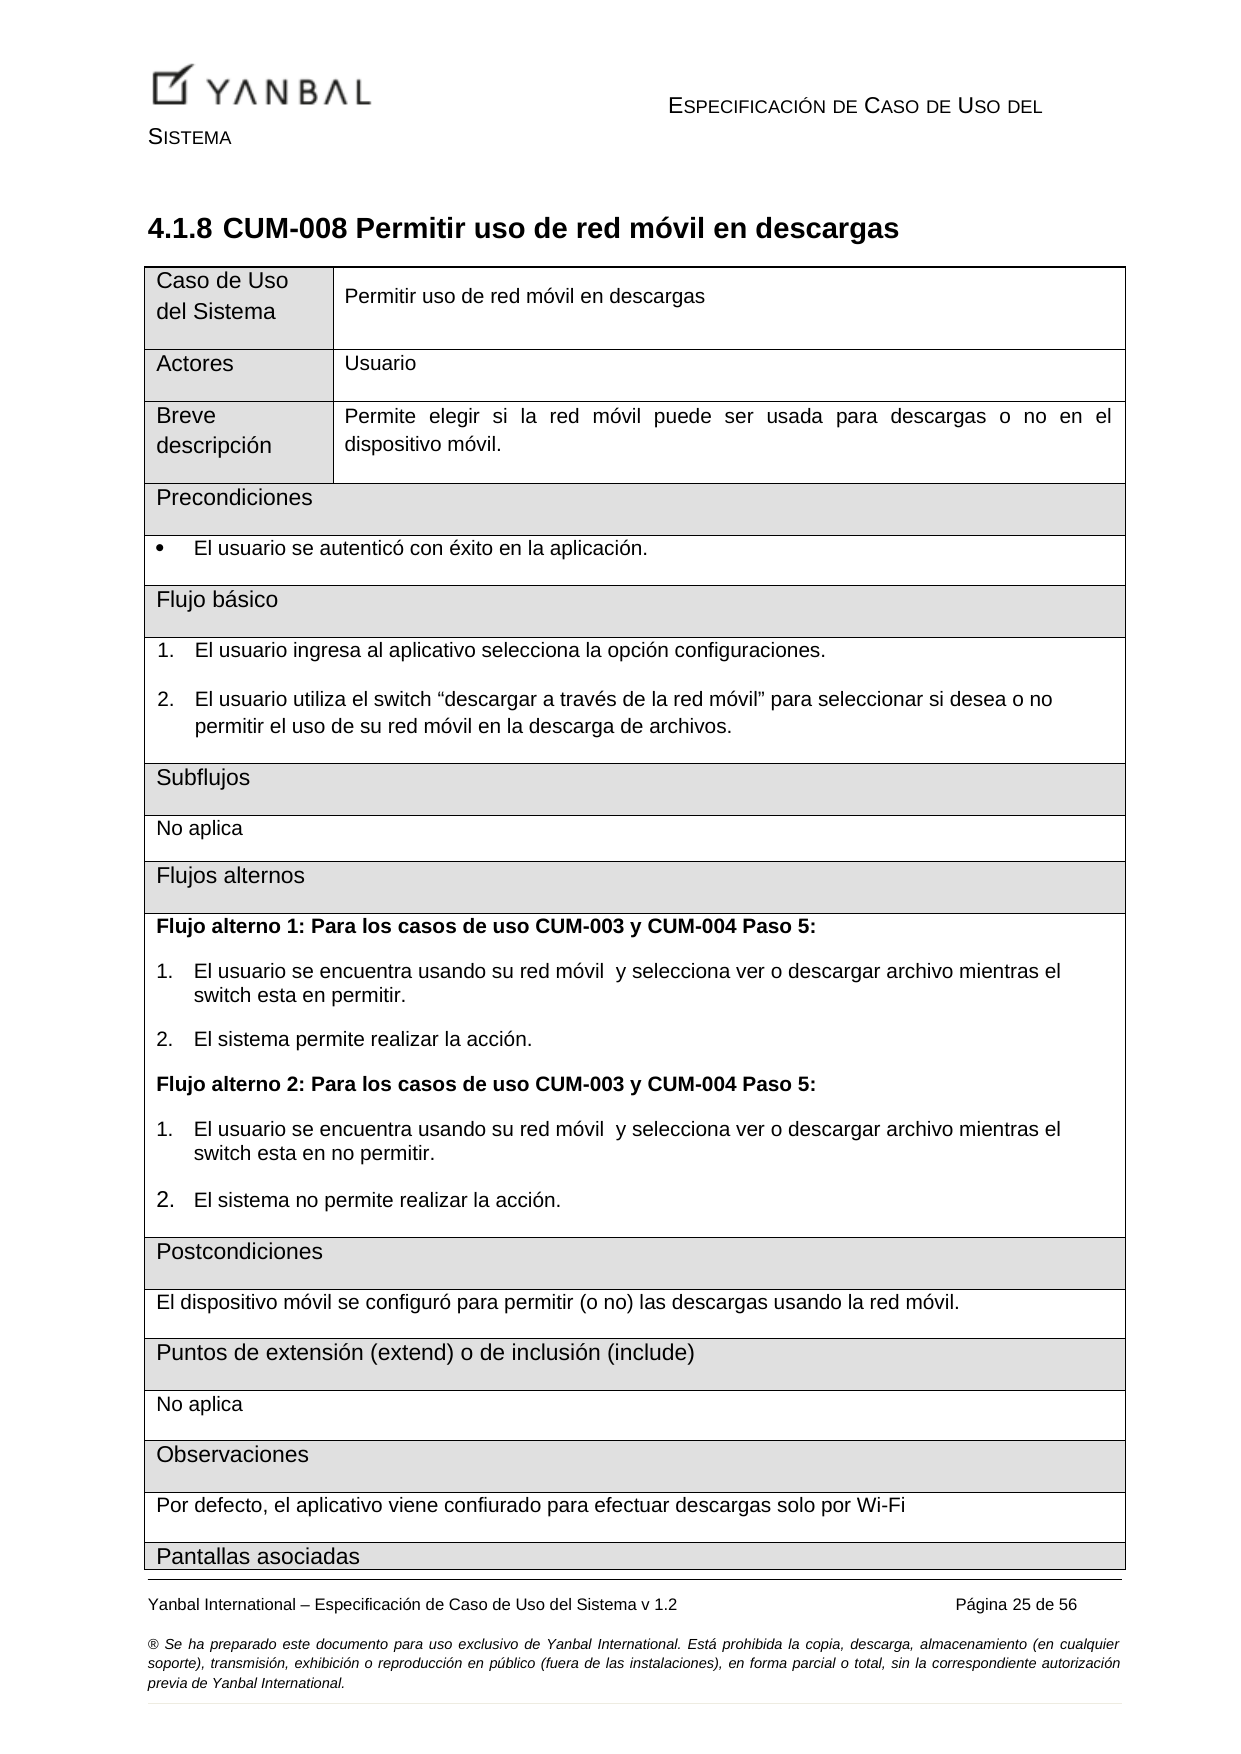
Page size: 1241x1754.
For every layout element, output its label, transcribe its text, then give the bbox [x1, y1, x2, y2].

table_cell Postcondiciones [145, 1238, 1125, 1289]
table_cell Breve descripción [145, 402, 333, 483]
table_cell Observaciones [145, 1441, 1125, 1492]
picture [147, 58, 376, 114]
table_cell Usuario [334, 350, 1125, 401]
table_header Permitir uso de red móvil en descargas [334, 268, 1125, 349]
table_cell Por defecto, el aplicativo viene confiurado para efectuar descargas solo por Wi-Fi [145, 1493, 1125, 1542]
table_cell Flujo básico [145, 586, 1125, 637]
table_cell Subflujos [145, 764, 1125, 815]
table_cell No aplica [145, 816, 1125, 861]
table_header Caso de Uso del Sistema [145, 268, 333, 349]
table_cell Puntos de extensión (extend) o de inclusión (include) [145, 1339, 1125, 1390]
table_cell El usuario ingresa al aplicativo selecciona la opción configuraciones. El usuario utiliza el switch “descargar a través de la red móvil” para seleccionar si desea o no permitir el uso de su red móvil en la descarga de archivos. [145, 638, 1125, 763]
table_cell Precondiciones [145, 484, 1125, 535]
list CUM-008 Permitir uso de red móvil en descargas [148, 211, 1122, 245]
table_cell El usuario se autenticó con éxito en la aplicación. [145, 536, 1125, 585]
table_cell El dispositivo móvil se configuró para permitir (o no) las descargas usando la red móvil. [145, 1290, 1125, 1338]
table_cell Pantallas asociadas [145, 1543, 1125, 1569]
table_cell No aplica [145, 1391, 1125, 1440]
table_cell Actores [145, 350, 333, 401]
table_cell Flujo alterno 1: Para los casos de uso CUM-003 y CUM-004 Paso 5: El usuario se encuentra usando su red móvil y selecciona ver o descargar archivo mientras el switch esta en permitir. El sistema permite realizar la acción. Flujo alterno 2: Para los casos de uso CUM-003 y CUM-004 Paso 5: El usuario se encuentra usando su red móvil y selecciona ver o descargar archivo mientras el switch esta en no permitir. El sistema no permite realizar la acción. [145, 914, 1125, 1237]
table_cell Flujos alternos [145, 862, 1125, 913]
table_cell Permite elegir si la red móvil puede ser usada para descargas o no en el dispositivo móvil. [334, 402, 1125, 483]
